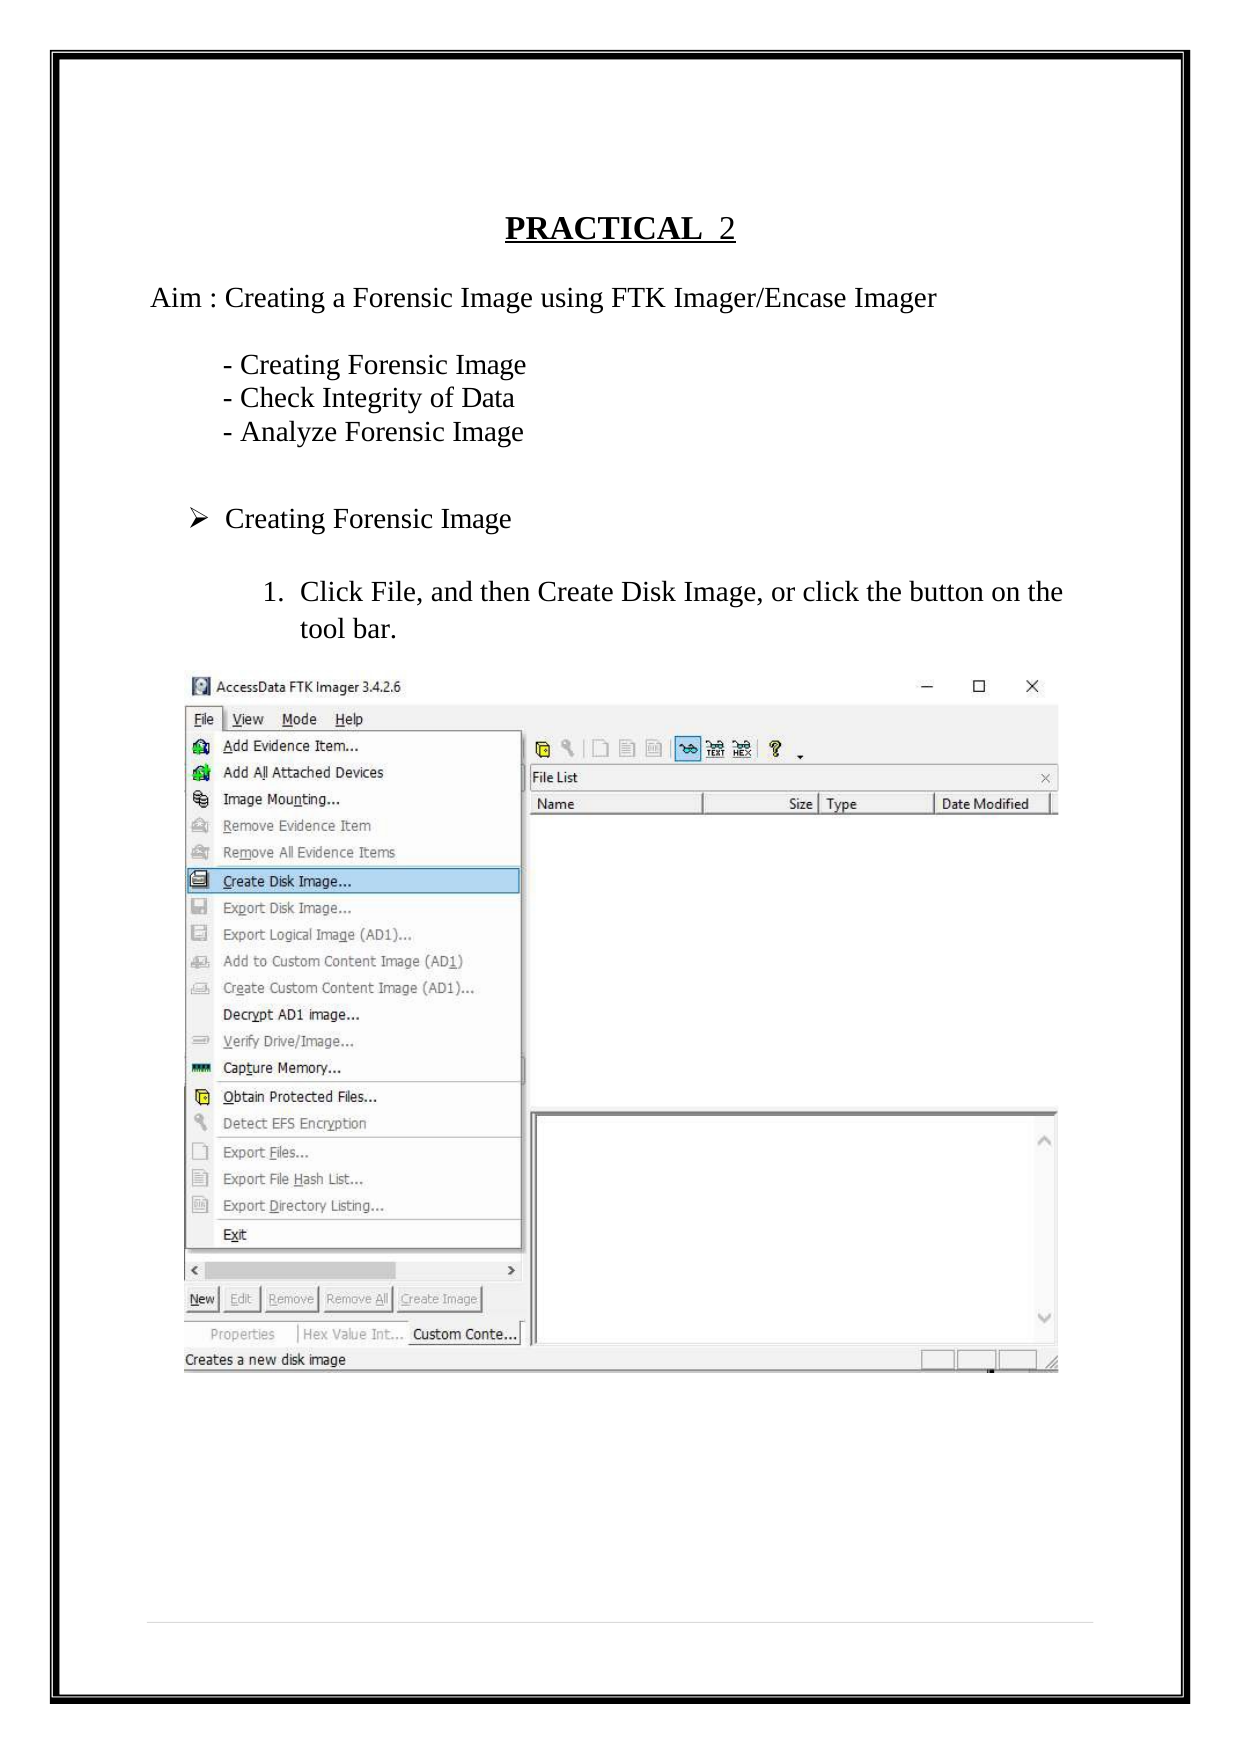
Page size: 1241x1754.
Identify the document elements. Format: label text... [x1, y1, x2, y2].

list Creating Forensic Image [187, 501, 1184, 535]
picture [184, 670, 1059, 1373]
subtitle PRACTICAL 2 [236, 208, 1005, 247]
list Analyze Forensic Image [223, 414, 1184, 448]
text Aim : Creating a Forensic Image using FTK Imager/Encase Imager [150, 280, 1184, 314]
list Check Integrity of Data [223, 381, 1184, 414]
list Creating Forensic Image [223, 347, 1184, 381]
list Click File, and then Create Disk Image, or click the button on the tool bar. [262, 574, 1063, 645]
